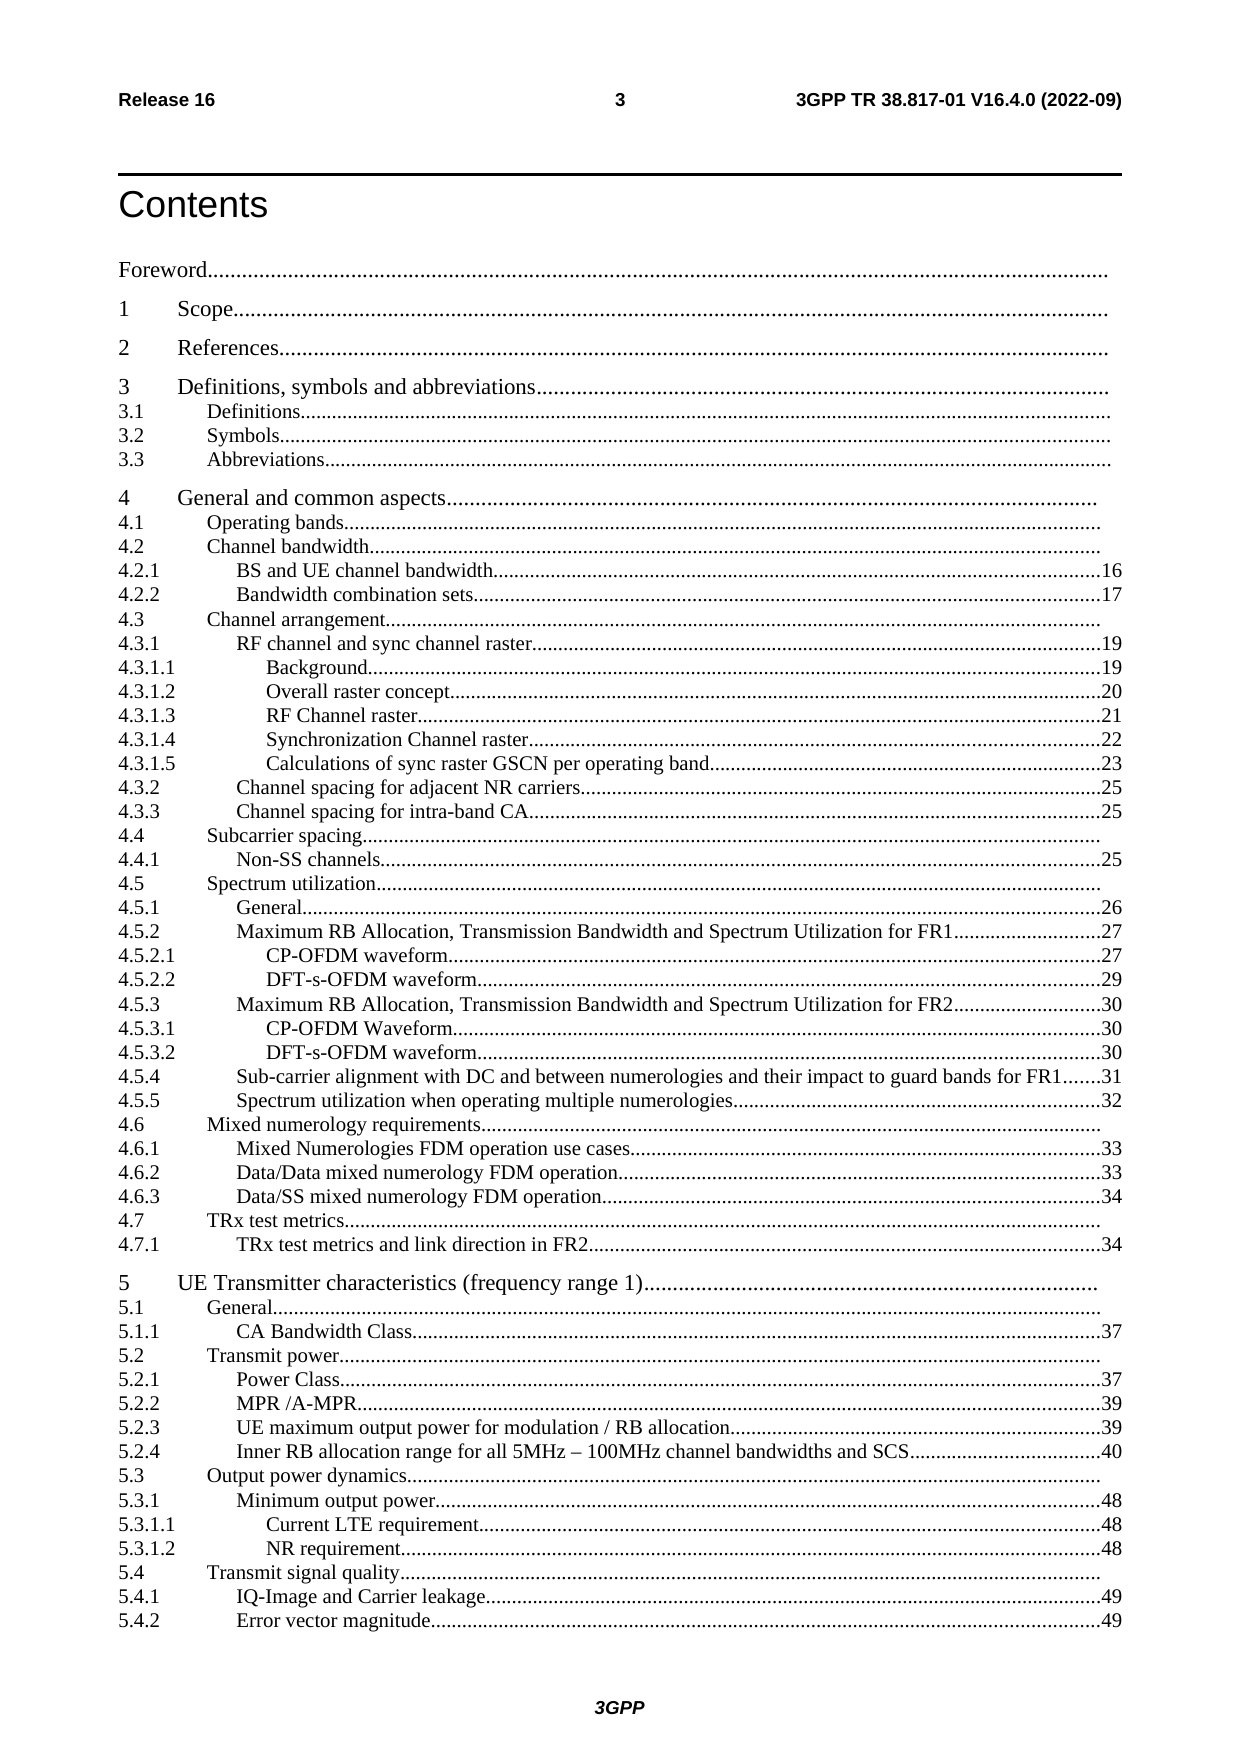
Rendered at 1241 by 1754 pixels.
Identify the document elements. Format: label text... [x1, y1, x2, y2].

text 4.3.1.4 Synchronization Channel raster 22 [118, 727, 1122, 751]
text Contents [118, 176, 1122, 225]
text 5.1.1 CA Bandwidth Class 37 [118, 1319, 1122, 1343]
text 4.2.2 Bandwidth combination sets 17 [118, 582, 1122, 606]
text 4.6.2 Data/Data mixed numerology FDM operation 33 [118, 1160, 1122, 1184]
text 4.3.1.1 Background 19 [118, 654, 1122, 679]
text 2 References 8 [118, 334, 1078, 360]
text 4.7.1 TRx test metrics and link direction in FR2 34 [118, 1232, 1122, 1256]
text 5.3.1.2 NR requirement 48 [118, 1536, 1122, 1560]
text 4.5.2.1 CP-OFDM waveform 27 [118, 943, 1122, 967]
text 5.2.1 Power Class 37 [118, 1367, 1122, 1391]
text 4.5.2 Maximum RB Allocation, Transmission Bandwidth and Spectrum Utilization for FR1 27 [118, 919, 1122, 943]
text 1 Scope 8 [118, 295, 1078, 321]
text 4.6.3 Data/SS mixed numerology FDM operation 34 [118, 1184, 1122, 1208]
text 4.3 Channel arrangement 19 [118, 606, 1078, 631]
text 4.5.3.2 DFT-s-OFDM waveform 30 [118, 1039, 1122, 1064]
text 4.4.1 Non-SS channels 25 [118, 847, 1122, 871]
text 5.3.1.1 Current LTE requirement 48 [118, 1512, 1122, 1536]
text 5.3.1 Minimum output power 48 [118, 1487, 1122, 1512]
text 4.2 Channel bandwidth 13 [118, 534, 1078, 558]
text 4.3.1.5 Calculations of sync raster GSCN per operating band 23 [118, 751, 1122, 775]
text 3.1 Definitions 9 [118, 399, 1078, 423]
text 4.5.1 General 26 [118, 895, 1122, 919]
text 4.6 Mixed numerology requirements 33 [118, 1112, 1078, 1136]
text 4.3.2 Channel spacing for adjacent NR carriers 25 [118, 775, 1122, 799]
text 4.4 Subcarrier spacing 25 [118, 823, 1078, 847]
text 4.2.1 BS and UE channel bandwidth 16 [118, 558, 1122, 582]
text 4.1 Operating bands 10 [118, 510, 1078, 534]
text 5.2.2 MPR /A-MPR 39 [118, 1391, 1122, 1415]
text 4.5.3.1 CP-OFDM Waveform 30 [118, 1016, 1122, 1039]
text 4.3.3 Channel spacing for intra-band CA 25 [118, 799, 1122, 823]
text 4.6.1 Mixed Numerologies FDM operation use cases 33 [118, 1136, 1122, 1160]
text 4.5 Spectrum utilization 26 [118, 871, 1078, 895]
text 4 General and common aspects 10 [118, 484, 1078, 510]
text 3 Definitions, symbols and abbreviations 9 [118, 373, 1078, 399]
text Foreword 7 [118, 256, 1078, 283]
text 5.4 Transmit signal quality 49 [118, 1560, 1078, 1584]
text 4.5.2.2 DFT-s-OFDM waveform 29 [118, 967, 1122, 991]
text 5.4.1 IQ-Image and Carrier leakage 49 [118, 1584, 1122, 1608]
text 4.3.1 RF channel and sync channel raster 19 [118, 631, 1122, 654]
text 5.2.4 Inner RB allocation range for all 5MHz – 100MHz channel bandwidths and SCS 40 [118, 1439, 1122, 1463]
text 3.3 Abbreviations 9 [118, 447, 1078, 471]
text 5.2 Transmit power 37 [118, 1343, 1078, 1367]
text 4.5.5 Spectrum utilization when operating multiple numerologies 32 [118, 1088, 1122, 1112]
text 5.2.3 UE maximum output power for modulation / RB allocation 39 [118, 1415, 1122, 1439]
text 4.5.3 Maximum RB Allocation, Transmission Bandwidth and Spectrum Utilization for FR2 30 [118, 991, 1122, 1016]
text 4.7 TRx test metrics 34 [118, 1208, 1078, 1232]
text 4.5.4 Sub-carrier alignment with DC and between numerologies and their impact to guard bands for FR1 31 [118, 1064, 1122, 1088]
text 5 UE Transmitter characteristics (frequency range 1) 37 [118, 1269, 1078, 1295]
text 3.2 Symbols 9 [118, 423, 1078, 447]
text 4.3.1.3 RF Channel raster 21 [118, 703, 1122, 727]
text 5.1 General 37 [118, 1295, 1078, 1319]
text 4.3.1.2 Overall raster concept 20 [118, 679, 1122, 703]
text 5.3 Output power dynamics 48 [118, 1463, 1078, 1487]
text 5.4.2 Error vector magnitude 49 [118, 1608, 1122, 1632]
